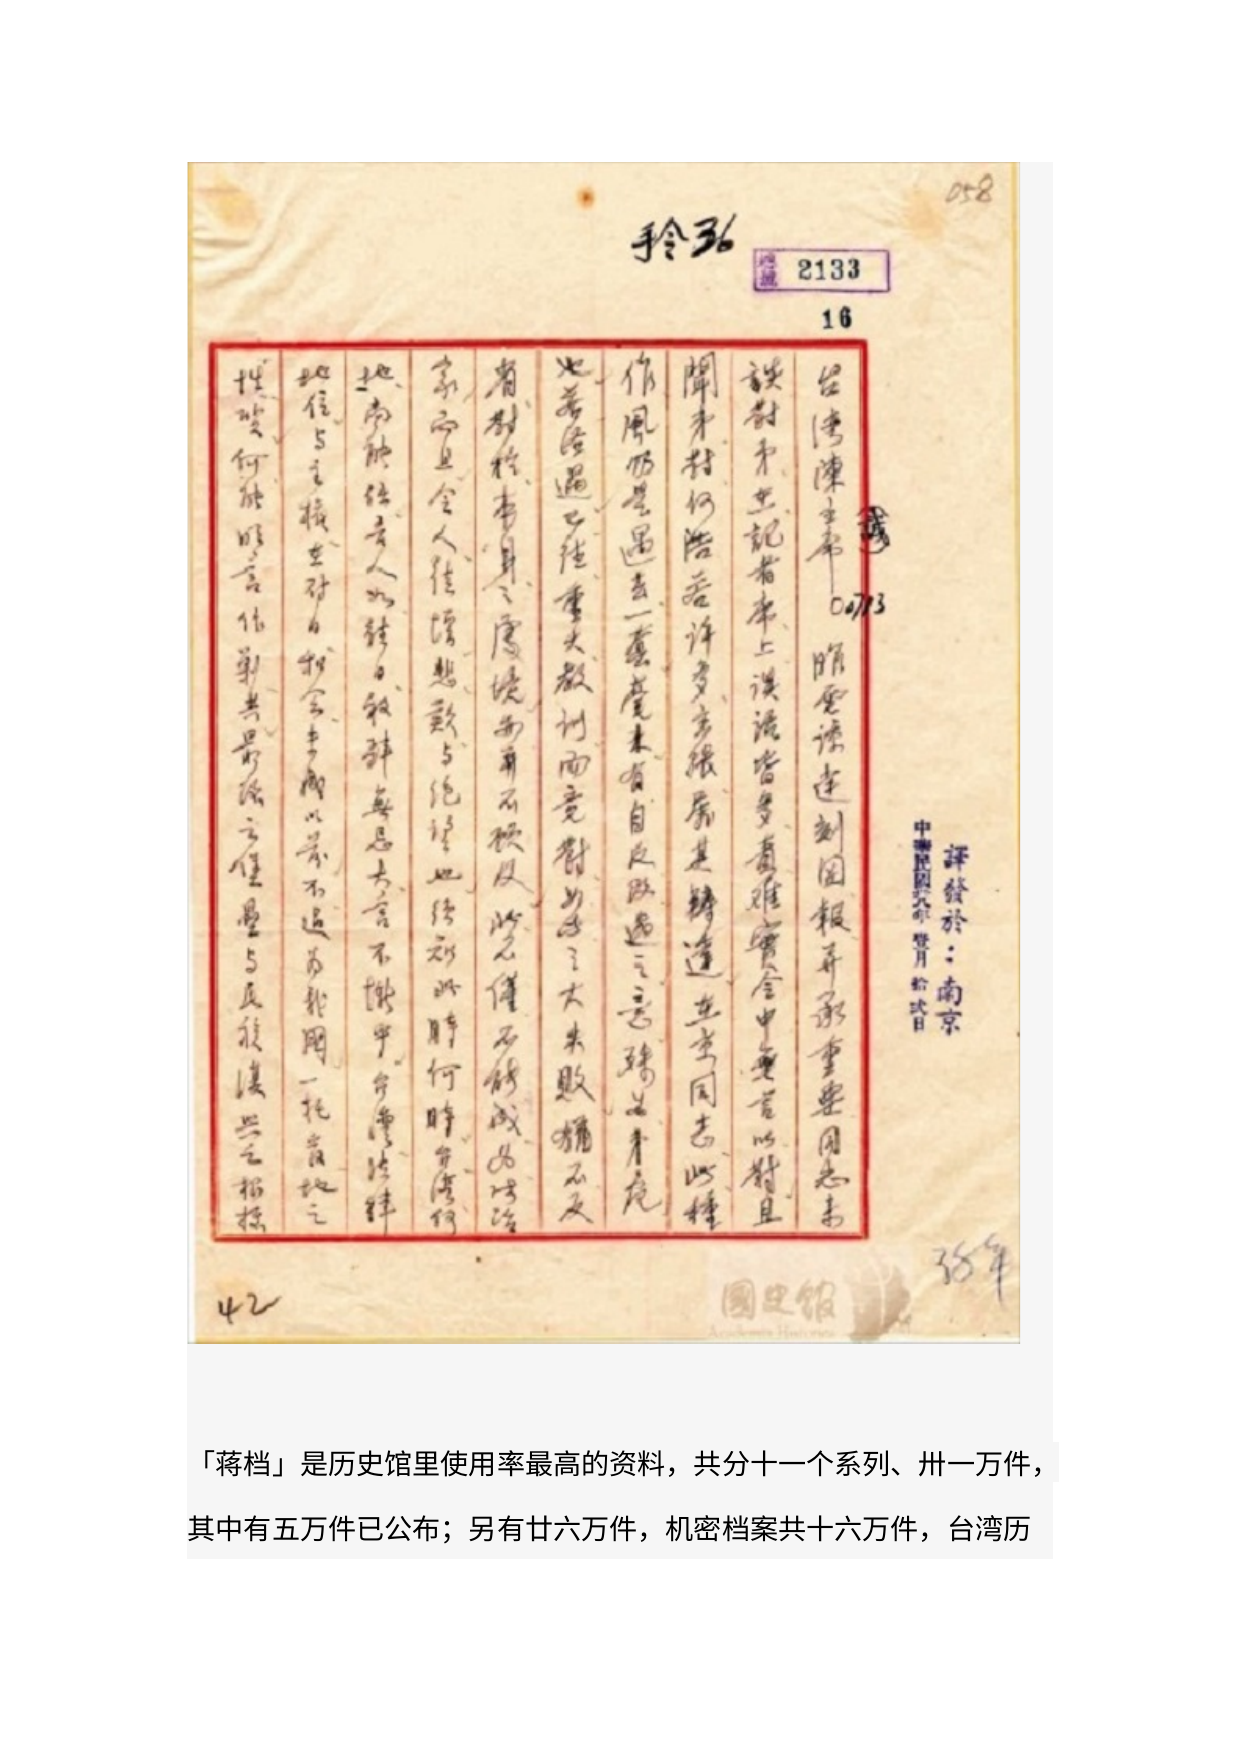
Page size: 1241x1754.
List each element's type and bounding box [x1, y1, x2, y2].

text [187, 162, 1053, 1559]
picture [187, 162, 1021, 1344]
